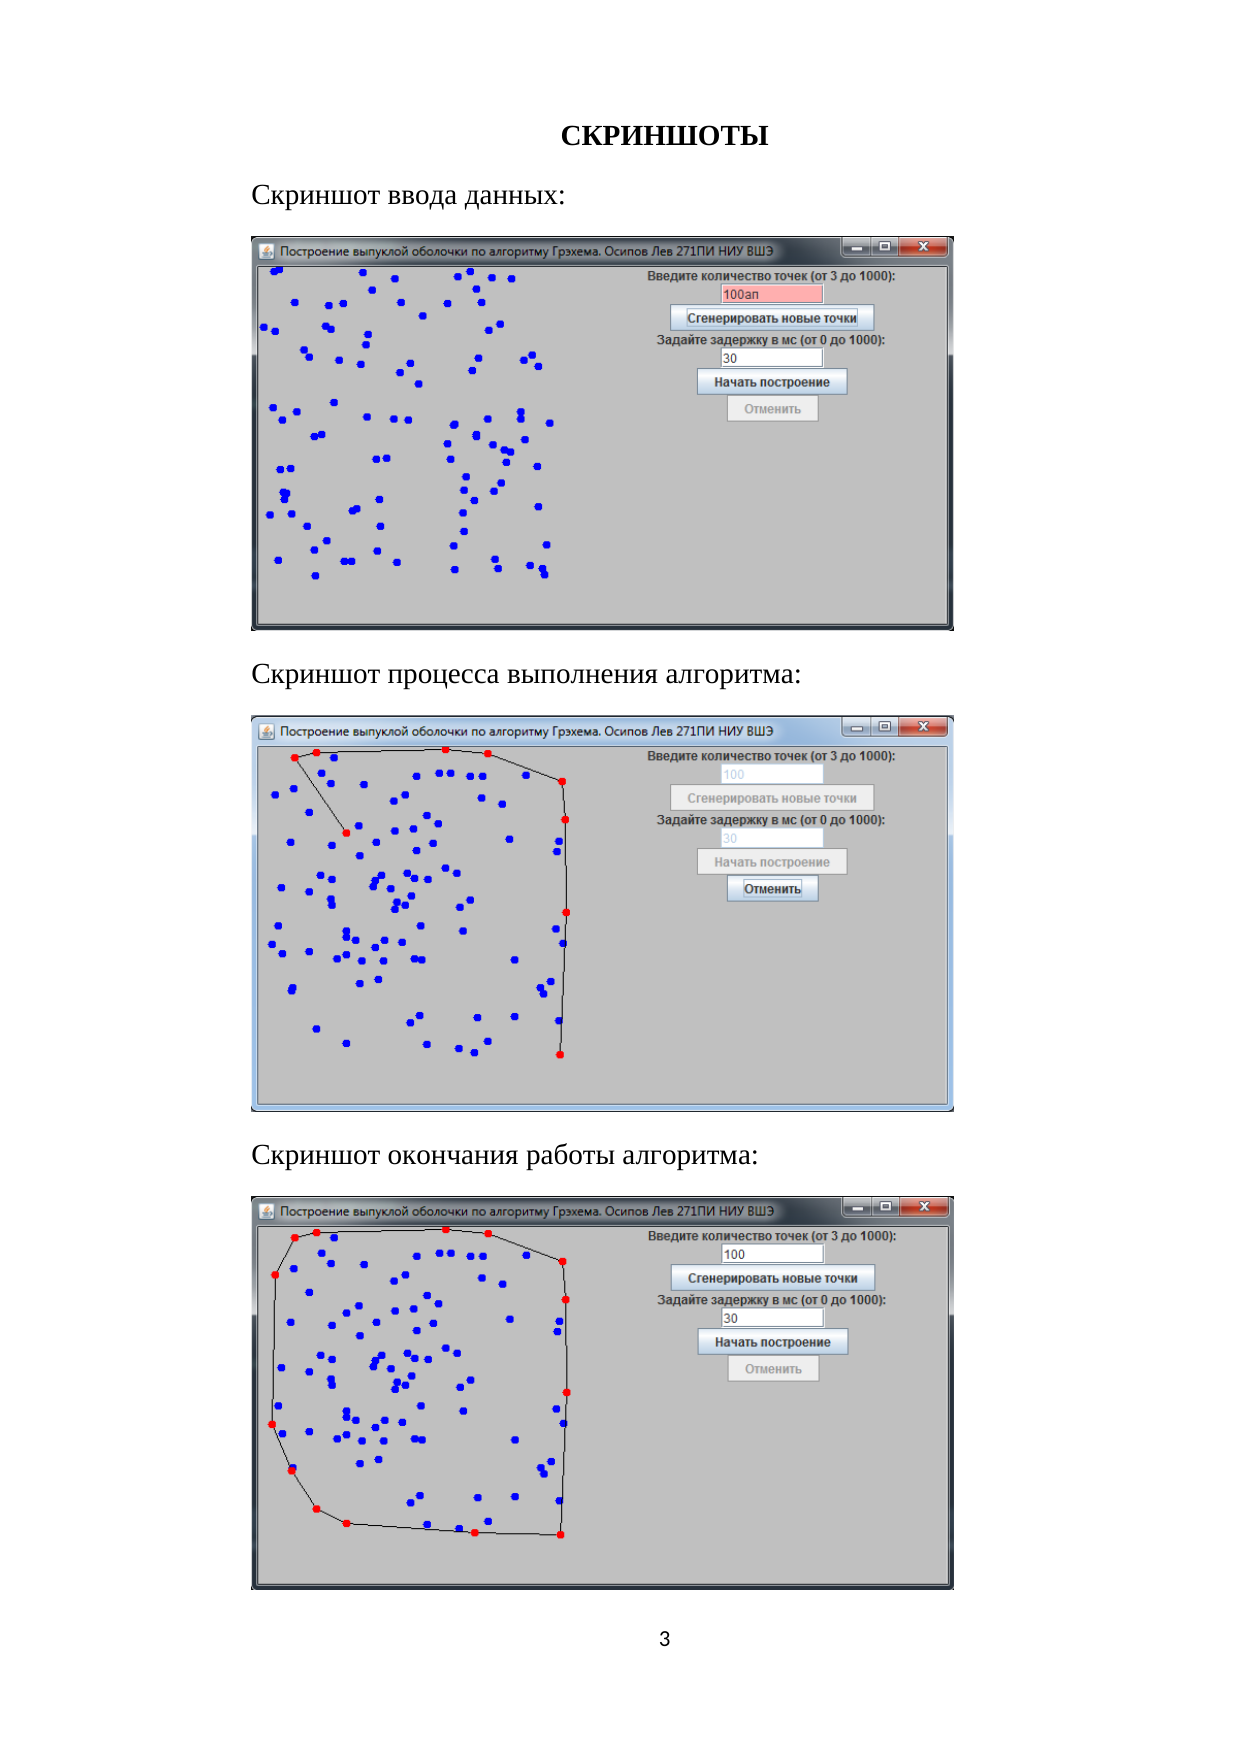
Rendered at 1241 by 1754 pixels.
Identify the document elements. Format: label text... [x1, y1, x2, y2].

picture [251, 715, 954, 1112]
text СКРИНШОТЫ [177, 118, 1152, 152]
text Скриншот окончания работы алгоритма: [177, 1137, 1152, 1170]
picture [251, 1196, 954, 1590]
picture [251, 236, 954, 631]
text Скриншот процесса выполнения алгоритма: [177, 656, 1152, 689]
text Скриншот ввода данных: [177, 177, 1152, 211]
